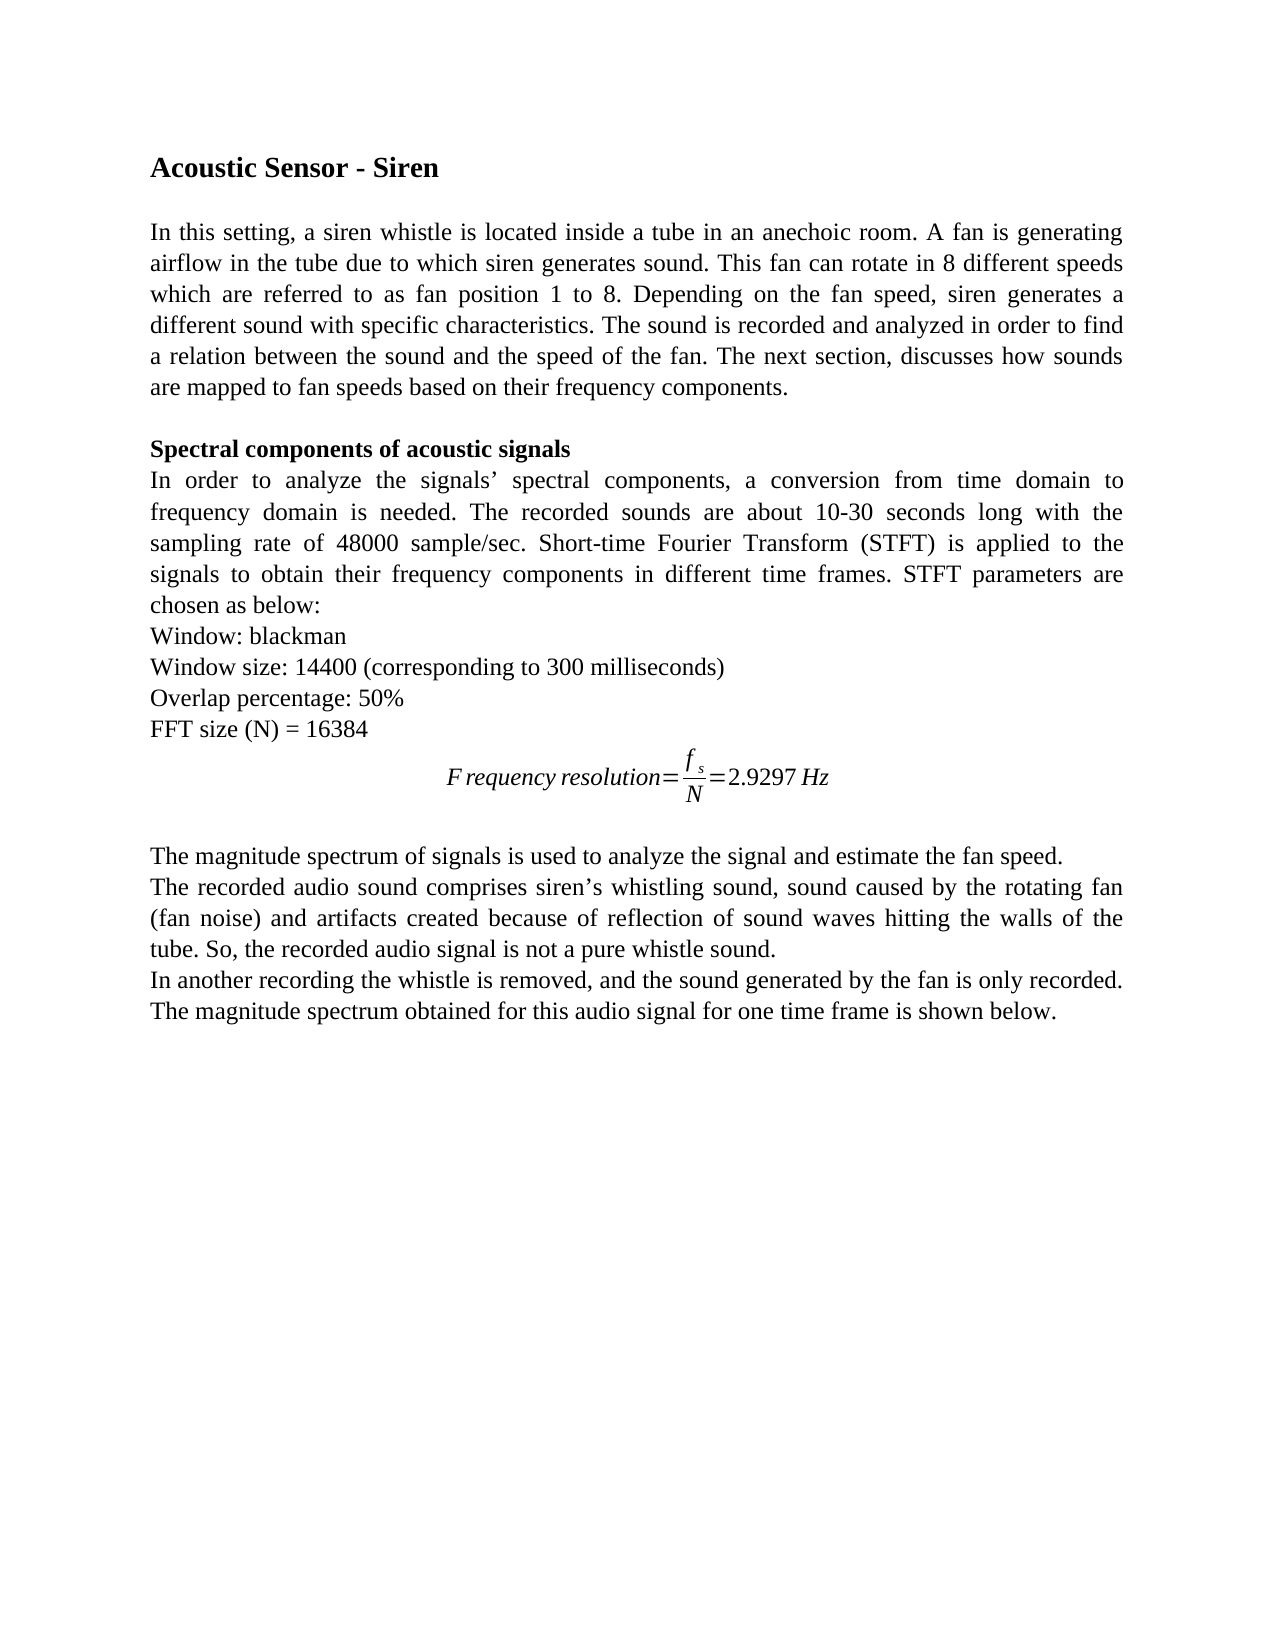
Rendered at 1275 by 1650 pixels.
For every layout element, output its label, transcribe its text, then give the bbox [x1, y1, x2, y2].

text FFT size (N) = 16384 [150, 714, 1125, 743]
text The recorded audio sound comprises siren’s whistling sound, sound caused by the rotating fan (fan noise) and artifacts created because of reflection of sound waves hitting the walls of the tube. So, the recorded audio signal is not a pure whistle sound. [150, 872, 1125, 963]
text Window size: 14400 (corresponding to 300 milliseconds) [150, 652, 1125, 681]
text Acoustic Sensor - Siren [150, 150, 1125, 183]
text Spectral components of acoustic signals [150, 434, 1125, 463]
text The magnitude spectrum of signals is used to analyze the signal and estimate the fan speed. [150, 841, 1125, 870]
text Window: blackman [150, 621, 1125, 649]
text In order to analyze the signals’ spectral components, a conversion from time domain to frequency domain is needed. The recorded sounds are about 10-30 seconds long with the sampling rate of 48000 sample/sec. Short-time Fourier Transform (STFT) is applied to the signals to obtain their frequency components in different time frames. STFT parameters are chosen as below: [150, 466, 1125, 618]
text In this setting, a siren whistle is located inside a tube in an anechoic room. A fan is generating airflow in the tube due to which siren generates sound. This fan can rotate in 8 different speeds which are referred to as fan position 1 to 8. Depending on the fan speed, siren generates a different sound with specific characteristics. The sound is recorded and analyzed in order to find a relation between the sound and the speed of the fan. The next section, discusses how sounds are mapped to fan speeds based on their frequency components. [150, 217, 1125, 401]
text Overlap percentage: 50% [150, 683, 1125, 712]
text In another recording the whistle is removed, and the sound generated by the fan is only recorded. The magnitude spectrum obtained for this audio signal for one time frame is shown below. [150, 965, 1125, 1025]
